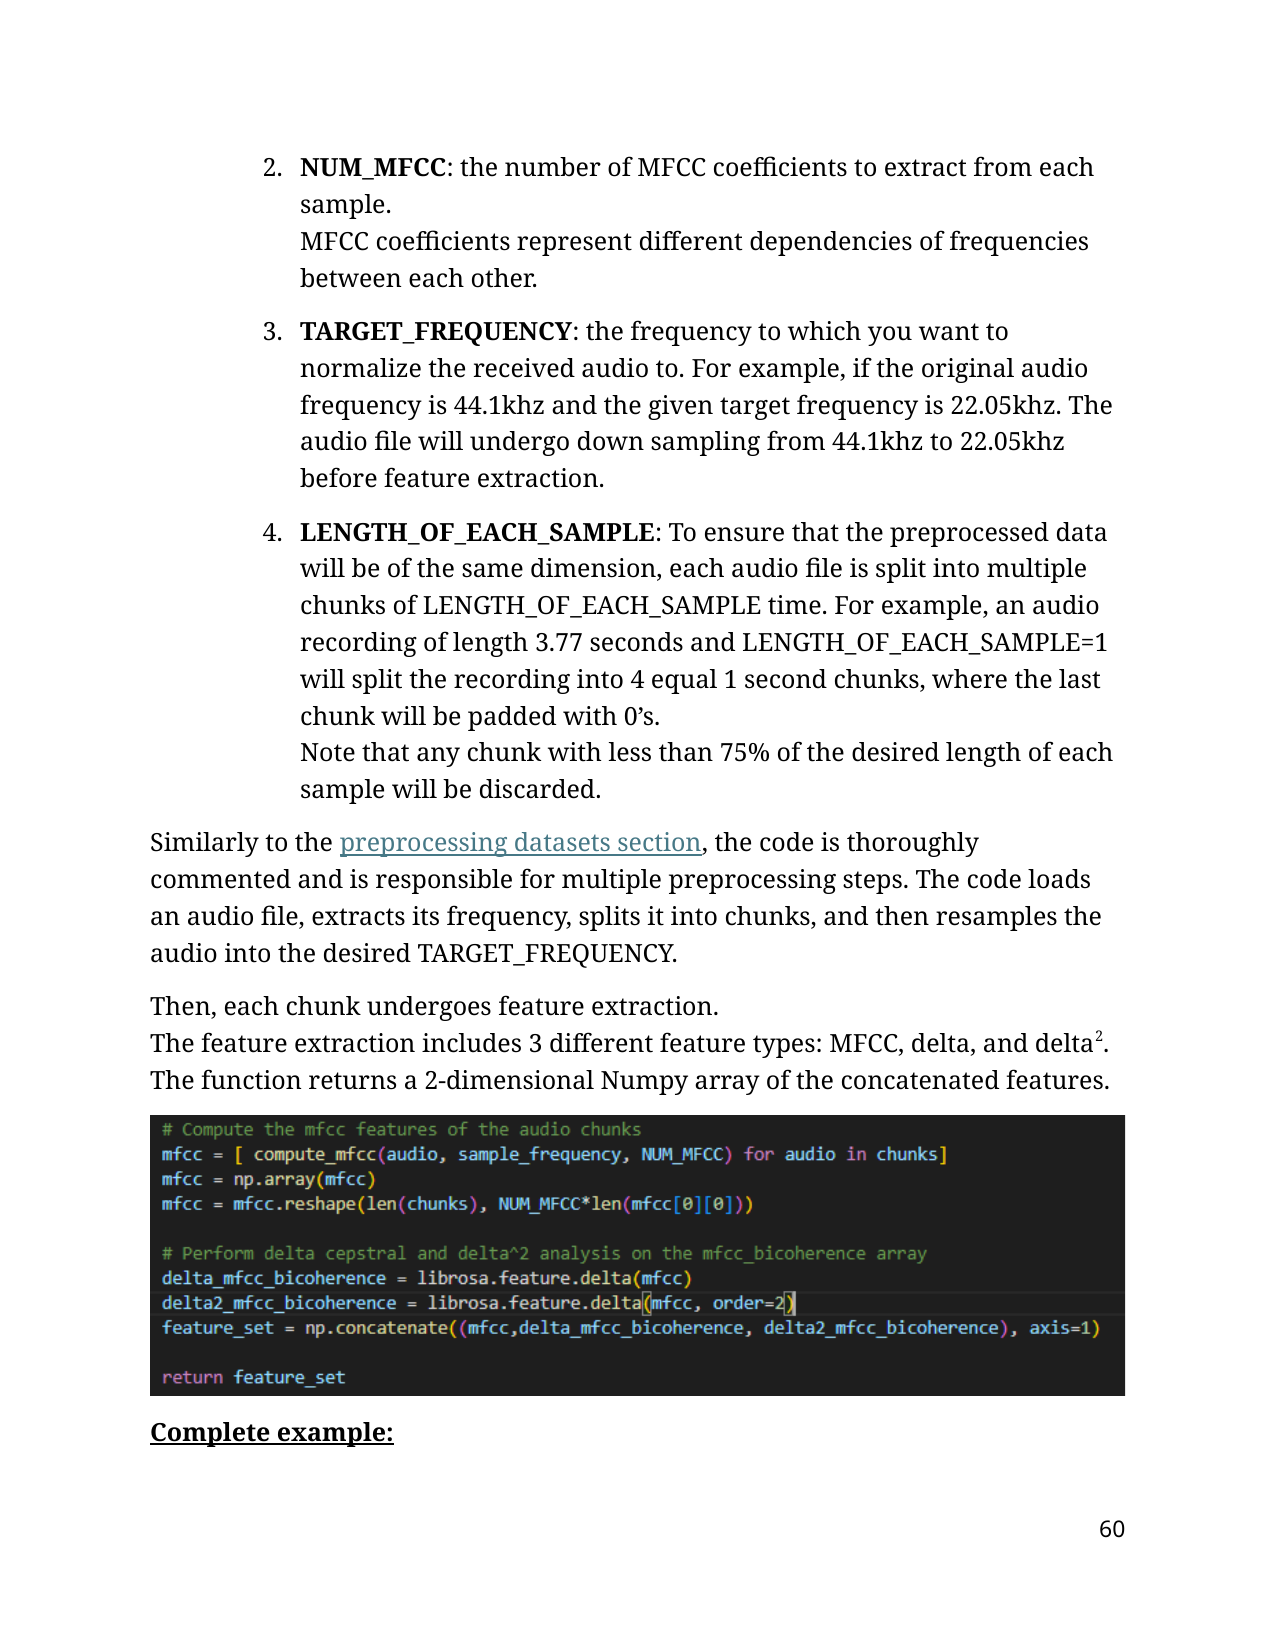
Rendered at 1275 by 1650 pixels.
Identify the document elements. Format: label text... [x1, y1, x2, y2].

text Then, each chunk undergoes feature extraction. The feature extraction includes 3 different feature types: MFCC, delta, and delta2. The function returns a 2-dimensional Numpy array of the concatenated features. [150, 989, 1125, 1096]
list TARGET_FREQUENCY: the frequency to which you want to normalize the received audio to. For example, if the original audio frequency is 44.1khz and the given target frequency is 22.05khz. The audio file will undergo down sampling from 44.1khz to 22.05khz before feature extraction. [262, 314, 1125, 495]
text Complete example: [150, 1415, 1125, 1449]
text Similarly to the preprocessing datasets section, the code is thoroughly commented and is responsible for multiple preprocessing steps. The code loads an audio file, extracts its frequency, splits it into chunks, and then resamples the audio into the desired TARGET_FREQUENCY. [150, 825, 1125, 969]
list NUM_MFCC: the number of MFCC coefficients to extract from each sample. MFCC coefficients represent different dependencies of frequencies between each other. [262, 150, 1125, 294]
list LENGTH_OF_EACH_SAMPLE: To ensure that the preprocessed data will be of the same dimension, each audio file is split into multiple chunks of LENGTH_OF_EACH_SAMPLE time. For example, an audio recording of length 3.77 seconds and LENGTH_OF_EACH_SAMPLE=1 will split the recording into 4 equal 1 second chunks, where the last chunk will be padded with 0’s. Note that any chunk with less than 75% of the desired length of each sample will be discarded. [262, 514, 1125, 806]
picture [150, 1115, 1125, 1396]
